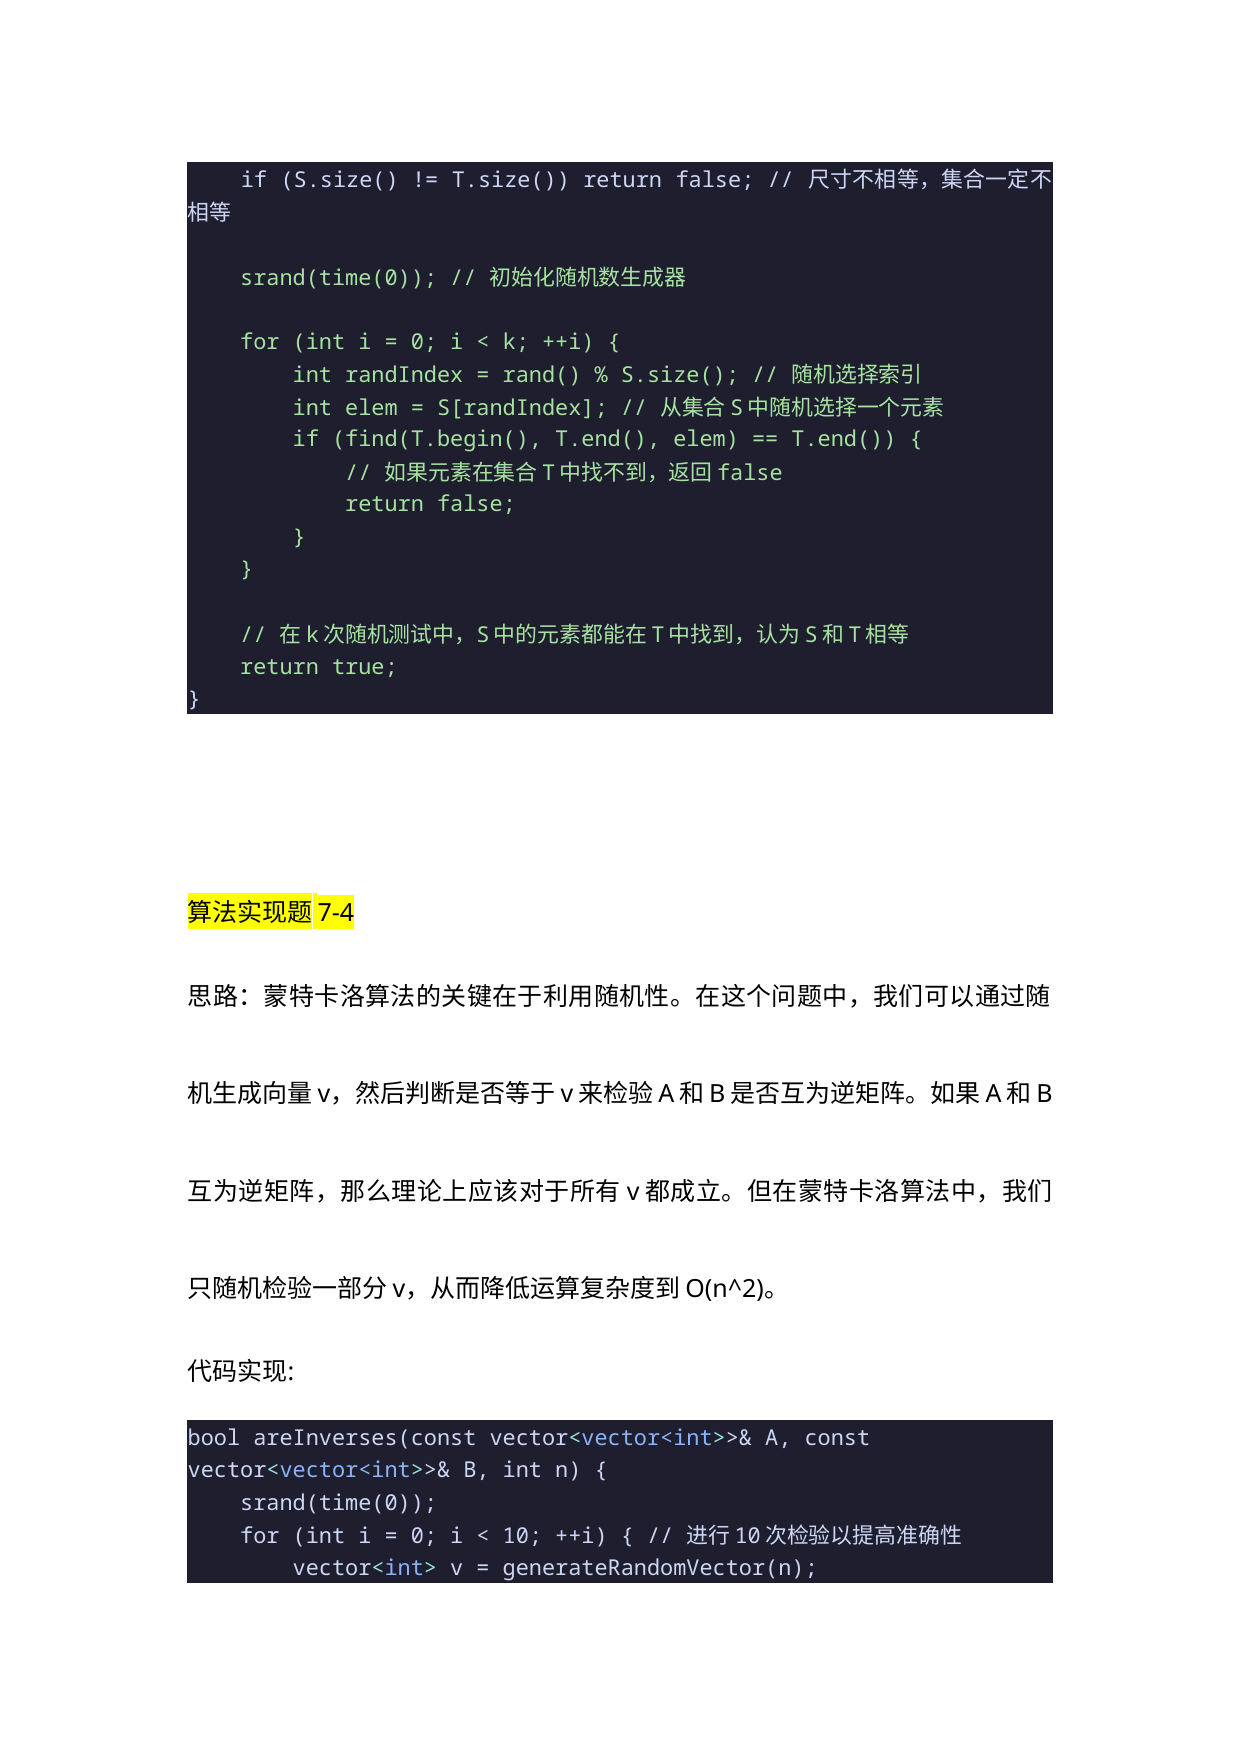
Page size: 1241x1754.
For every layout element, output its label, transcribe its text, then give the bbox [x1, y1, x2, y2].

text if (S.size() != T.size()) return false; // 尺寸不相等，集合一定不相等 [187, 162, 1053, 227]
text bool areInverses(const vector<vector<int>>& A, const vector<vector<int>>& B, int n) { [187, 1420, 1053, 1485]
text return false; [187, 487, 1053, 519]
text for (int i = 0; i < k; ++i) { [187, 324, 1053, 357]
text for (int i = 0; i < 10; ++i) { // 进行10次检验以提高准确性 [187, 1518, 1053, 1550]
text srand(time(0)); // 初始化随机数生成器 [187, 259, 1053, 292]
text 代码实现: [187, 1337, 1053, 1402]
text int elem = S[randIndex]; // 从集合S中随机选择一个元素 [187, 389, 1053, 422]
text return true; [187, 649, 1053, 682]
text // 在k次随机测试中，S中的元素都能在T中找到，认为S和T相等 [187, 617, 1053, 649]
text int randIndex = rand() % S.size(); // 随机选择索引 [187, 357, 1053, 389]
text srand(time(0)); [187, 1485, 1053, 1518]
text 思路：蒙特卡洛算法的关键在于利用随机性。在这个问题中，我们可以通过随机生成向量v，然后判断是否等于v来检验A和B是否互为逆矩阵。如果A和B互为逆矩阵，那么理论上应该对于所有v都成立。但在蒙特卡洛算法中，我们只随机检验一部分v，从而降低运算复杂度到O(n^2)。 [187, 962, 1053, 1319]
text } [187, 552, 1053, 584]
text 算法实现题7-4 [187, 878, 1053, 943]
text } [187, 519, 1053, 552]
text if (find(T.begin(), T.end(), elem) == T.end()) { [187, 422, 1053, 454]
text vector<int> v = generateRandomVector(n); [187, 1550, 1053, 1583]
text // 如果元素在集合T中找不到，返回false [187, 454, 1053, 487]
text } [187, 682, 1053, 714]
